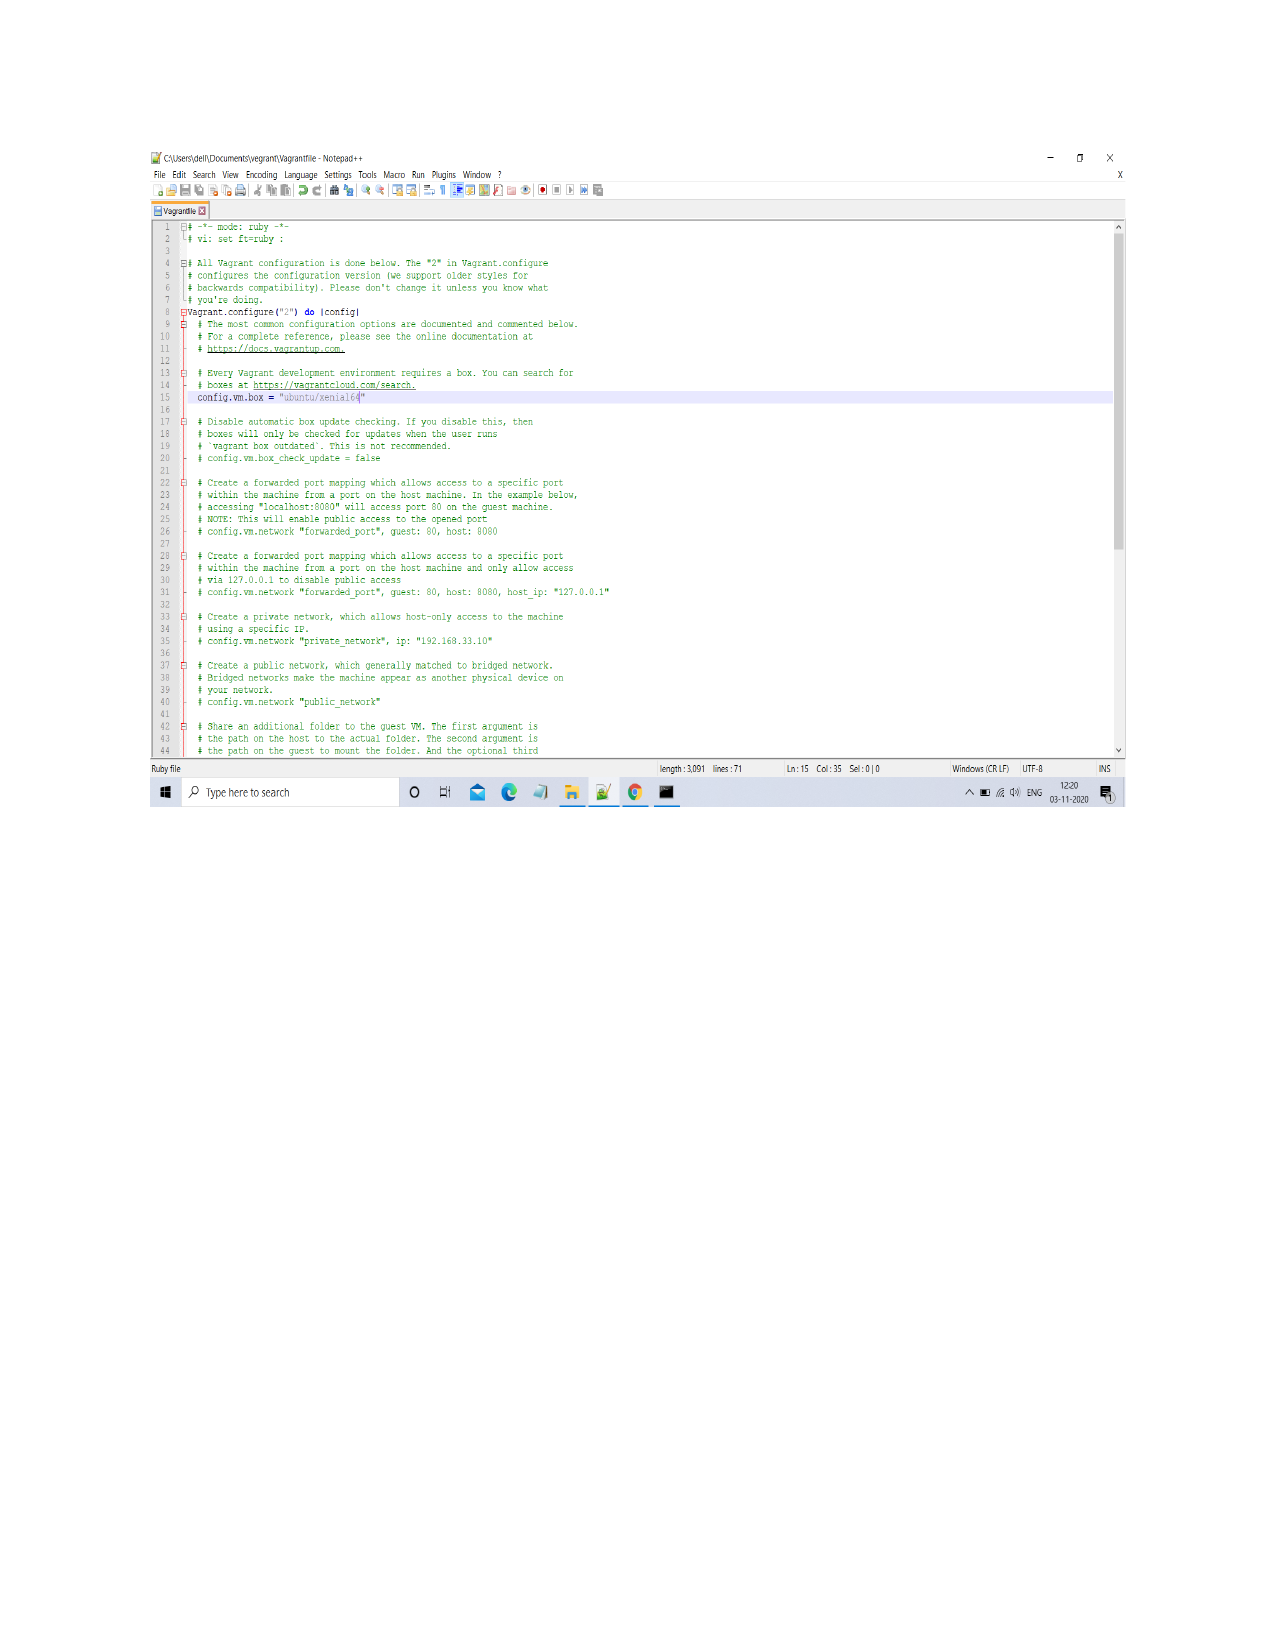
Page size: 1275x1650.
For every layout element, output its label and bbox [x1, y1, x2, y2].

picture [150, 150, 1126, 807]
